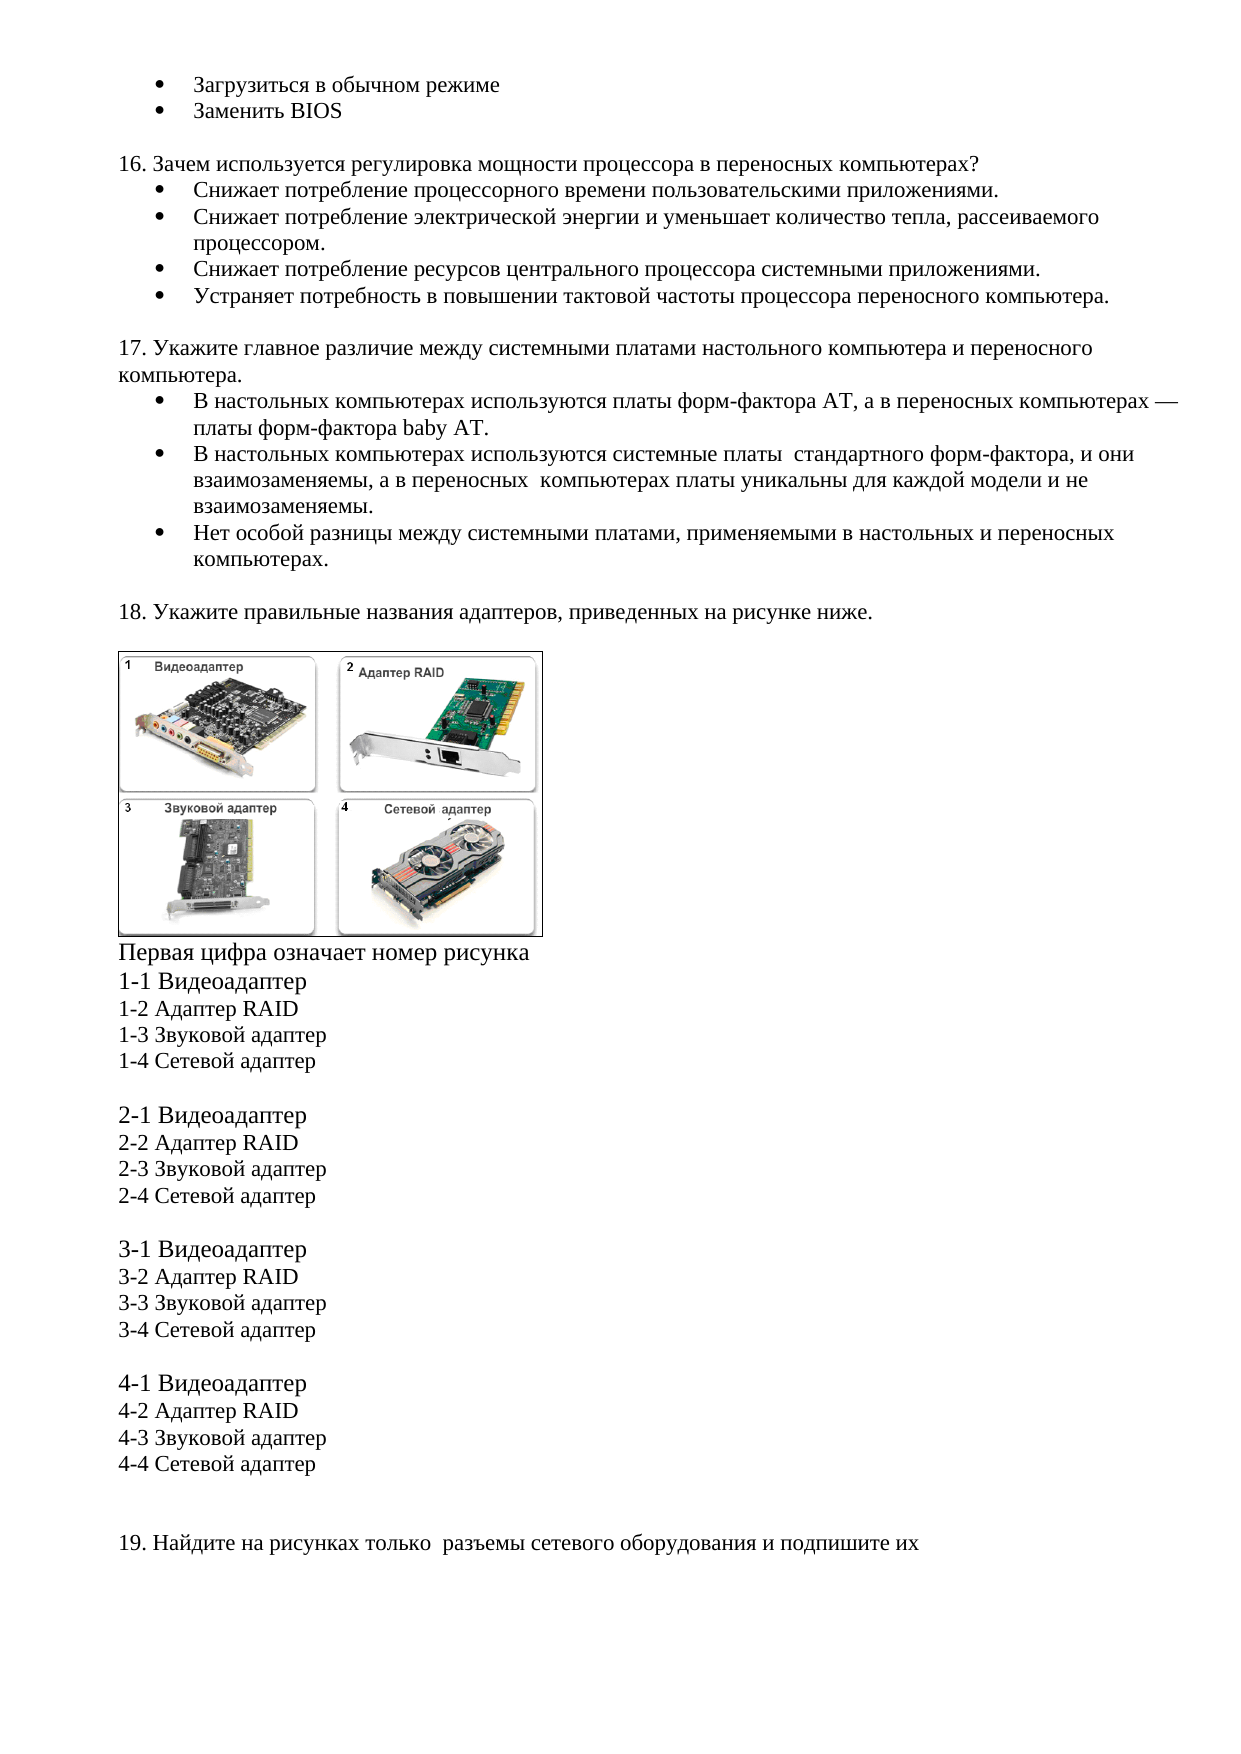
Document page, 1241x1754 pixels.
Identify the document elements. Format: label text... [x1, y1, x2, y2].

table_header 17. Укажите главное различие между системными платами настольного компьютера и переносного компьютера. [118, 335, 1181, 387]
table_cell В настольных компьютерах используются системные платы стандартного форм-фактора, и они взаимозаменяемы, а в переносных компьютерах платы уникальны для каждой модели и не взаимозаменяемы. [118, 440, 1181, 519]
subtitle 3-1 Видеоадаптер [118, 1234, 1181, 1263]
picture [119, 652, 542, 936]
table_cell В настольных компьютерах используются платы форм-фактора AT, а в переносных компьютерах — платы форм-фактора baby AT. [118, 387, 1181, 440]
subtitle Первая цифра означает номер рисунка [118, 937, 1181, 966]
table_cell [118, 71, 1117, 124]
subtitle 4-1 Видеоадаптер [118, 1368, 1181, 1397]
text 3-4 Сетевой адаптер [118, 1316, 1181, 1342]
text 2-4 Сетевой адаптер [118, 1182, 1181, 1208]
table_cell Снижает потребление ресурсов центрального процессора системными приложениями. [118, 255, 1181, 282]
table_cell Снижает потребление процессорного времени пользовательскими приложениями. [118, 176, 1181, 203]
table_cell Снижает потребление электрической энергии и уменьшает количество тепла, рассеиваемого процессором. [118, 203, 1181, 255]
table_cell Устраняет потребность в повышении тактовой частоты процессора переносного компьютера. [118, 282, 1181, 308]
subtitle 1-1 Видеоадаптер [118, 966, 1181, 995]
text 4-4 Сетевой адаптер [118, 1450, 1181, 1476]
text 2-3 Звуковой адаптер [118, 1155, 1181, 1182]
text 1-4 Сетевой адаптер [118, 1047, 1181, 1074]
table_cell Нет особой разницы между системными платами, применяемыми в настольных и переносных компьютерах. 18. Укажите правильные названия адаптеров, приведенных на рисунке ниже. [118, 519, 1181, 624]
text 3-2 Адаптер RAID [118, 1263, 1181, 1289]
text 2-2 Адаптер RAID [118, 1129, 1181, 1155]
text 1-2 Адаптер RAID [118, 995, 1181, 1021]
text 4-3 Звуковой адаптер [118, 1424, 1181, 1450]
text 1-3 Звуковой адаптер [118, 1021, 1181, 1047]
text 19. Найдите на рисунках только разъемы сетевого оборудования и подпишите их [118, 1529, 1181, 1555]
text 4-2 Адаптер RAID [118, 1397, 1181, 1424]
subtitle 2-1 Видеоадаптер [118, 1100, 1181, 1129]
text 3-3 Звуковой адаптер [118, 1289, 1181, 1316]
table_header 16. Зачем используется регулировка мощности процессора в переносных компьютерах? [118, 150, 1181, 176]
